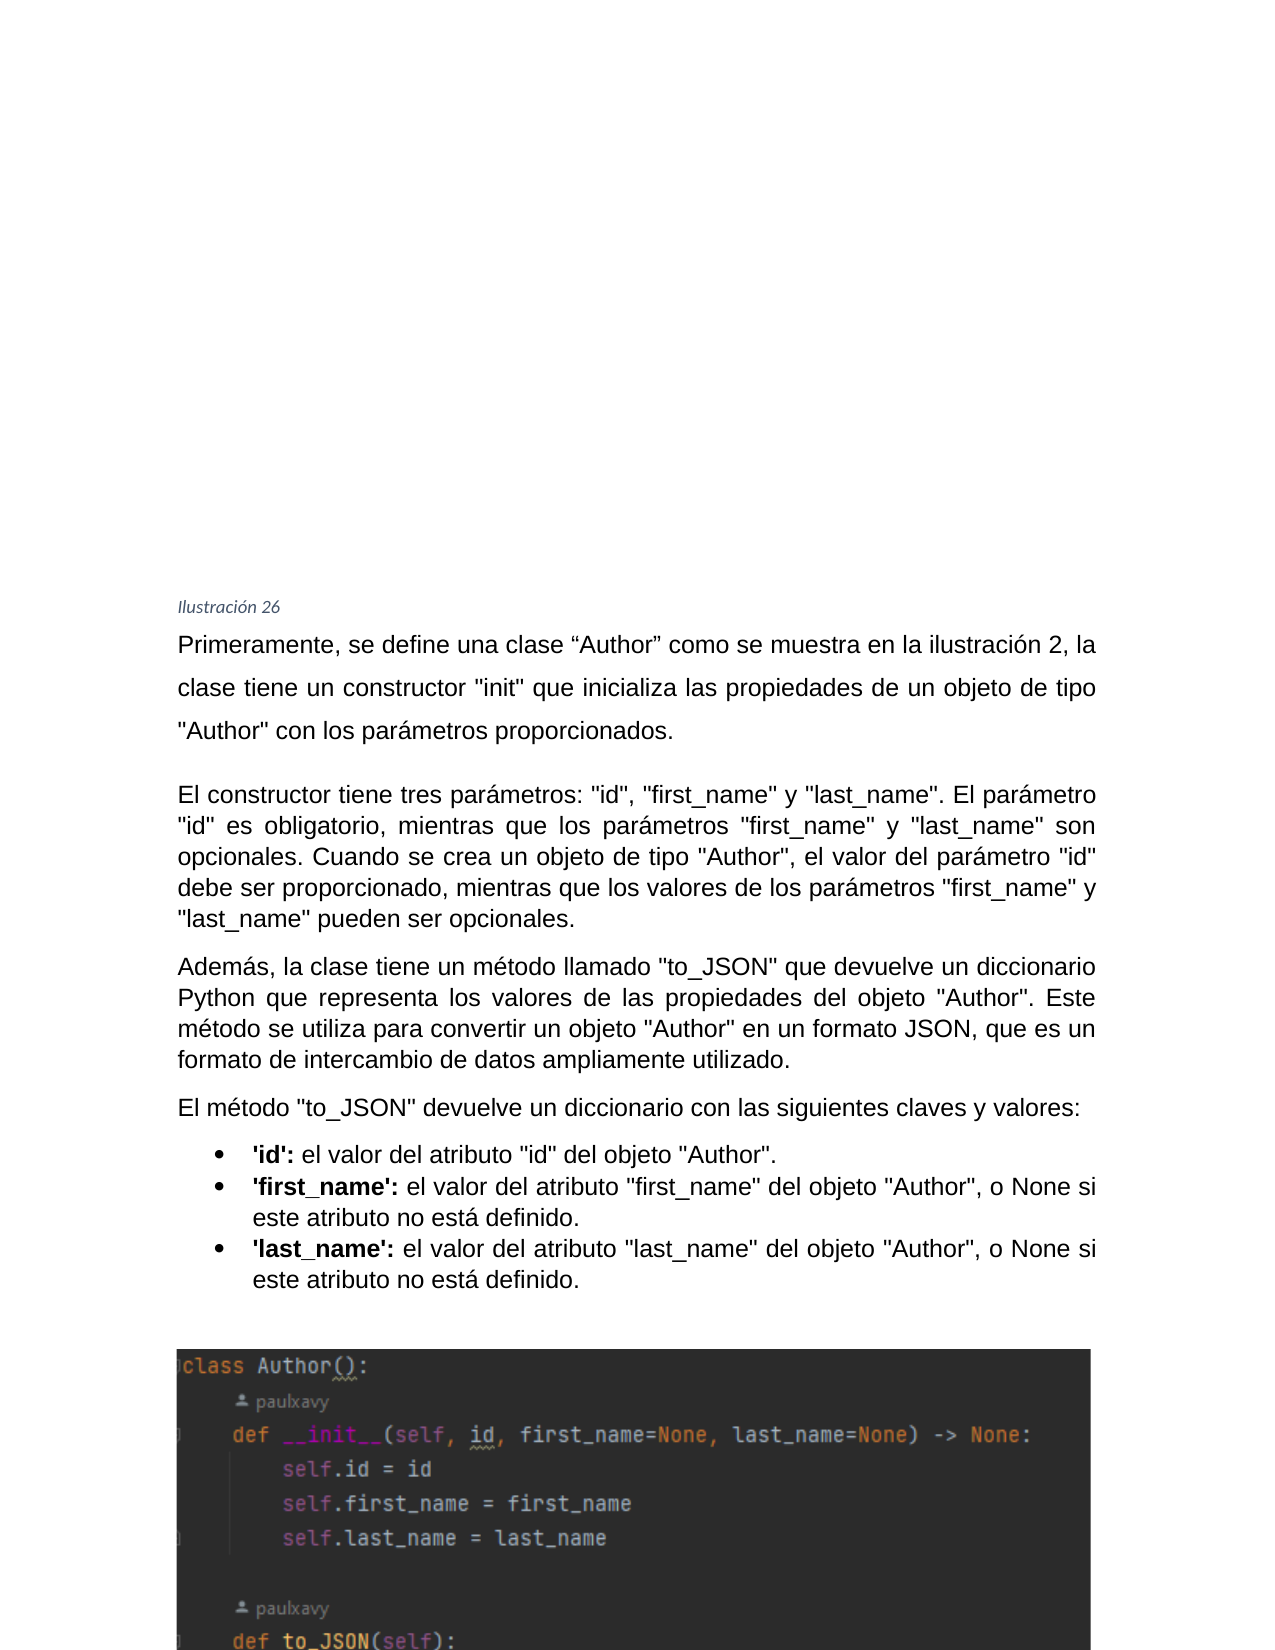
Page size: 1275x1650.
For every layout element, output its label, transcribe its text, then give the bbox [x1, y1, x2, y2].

text El método "to_JSON" devuelve un diccionario con las siguientes claves y valores: [177, 1093, 1098, 1121]
picture [176, 1349, 1091, 1650]
text Primeramente, se define una clase “Author” como se muestra en la ilustración 2, la clase tiene un constructor "init" que inicializa las propiedades de un objeto de tipo "Author" con los parámetros proporcionados. [177, 630, 1098, 745]
text El constructor tiene tres parámetros: "id", "first_name" y "last_name". El parámetro "id" es obligatorio, mientras que los parámetros "first_name" y "last_name" son opcionales. Cuando se crea un objeto de tipo "Author", el valor del parámetro "id" debe ser proporcionado, mientras que los valores de los parámetros "first_name" y "last_name" pueden ser opcionales. [177, 780, 1098, 933]
list 'first_name': el valor del atributo "first_name" del objeto "Author", o None si este atributo no está definido. [215, 1171, 1098, 1231]
list 'id': el valor del atributo "id" del objeto "Author". [215, 1140, 1098, 1169]
text Además, la clase tiene un método llamado "to_JSON" que devuelve un diccionario Python que representa los valores de las propiedades del objeto "Author". Este método se utiliza para convertir un objeto "Author" en un formato JSON, que es un formato de intercambio de datos ampliamente utilizado. [177, 952, 1098, 1074]
list 'last_name': el valor del atributo "last_name" del objeto "Author", o None si este atributo no está definido. [215, 1234, 1098, 1293]
